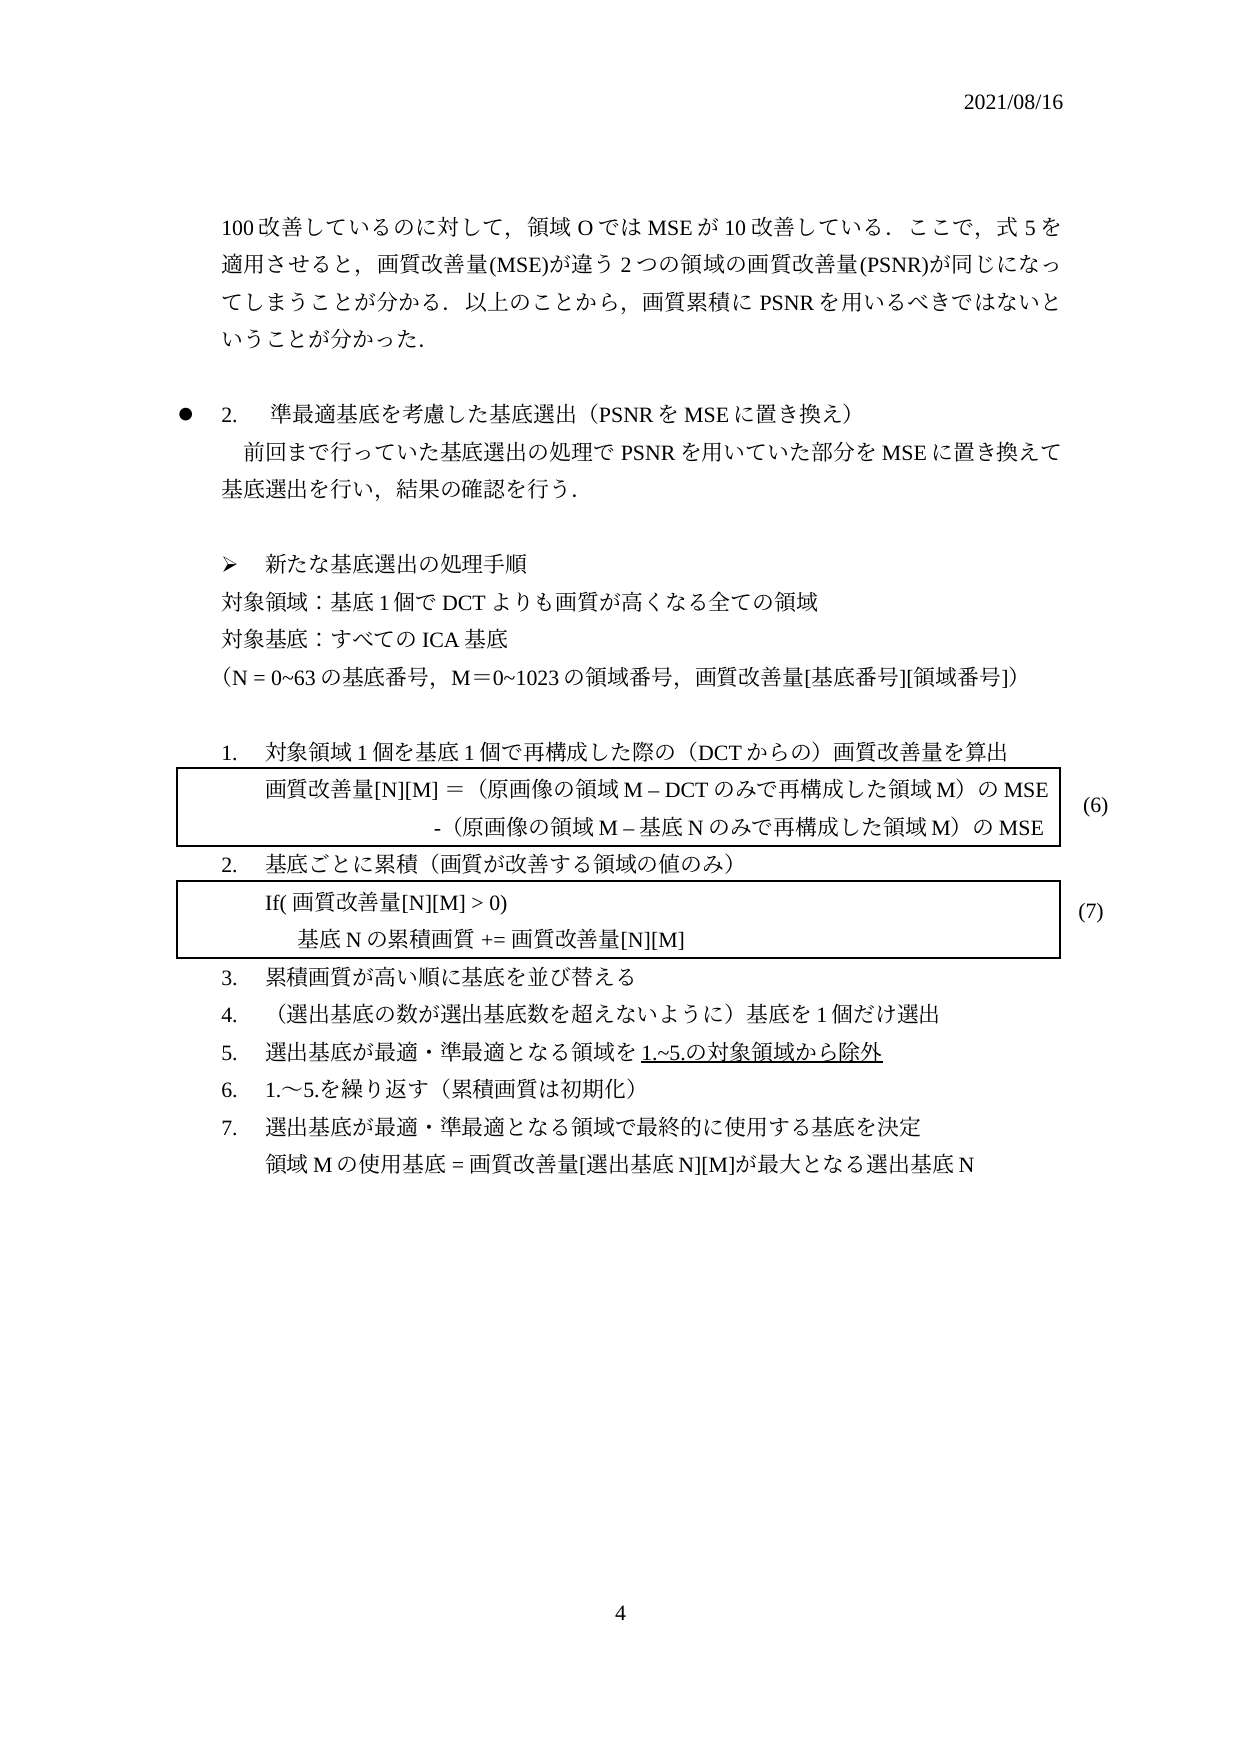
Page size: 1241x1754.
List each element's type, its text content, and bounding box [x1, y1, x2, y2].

list 新たな基底選出の処理手順 [221, 544, 1063, 582]
list 対象基底：すべてのICA基底 [221, 619, 1063, 657]
list 対象領域：基底1個でDCTよりも画質が高くなる全ての領域 [221, 582, 1063, 619]
list 1.～5.を繰り返す（累積画質は初期化） [221, 1069, 1063, 1107]
list 基底ごとに累積（画質が改善する領域の値のみ） [221, 844, 1063, 882]
list 2. 準最適基底を考慮した基底選出（PSNRをMSEに置き換え） [177, 394, 1063, 432]
list 選出基底が最適・準最適となる領域を1.~5.の対象領域から除外 [221, 1032, 1063, 1069]
text （N = 0~63の基底番号，M＝0~1023の領域番号，画質改善量[基底番号][領域番号]） [177, 657, 1063, 694]
list 累積画質が高い順に基底を並び替える [221, 957, 1063, 994]
list 画質改善量[N][M] ＝（原画像の領域M – DCTのみで再構成した領域M）のMSE [265, 769, 1059, 807]
list 領域Mの使用基底 = 画質改善量[選出基底N][M]が最大となる選出基底N [265, 1144, 1063, 1182]
list If( 画質改善量[N][M] > 0) [265, 882, 1059, 919]
list 選出基底が最適・準最適となる領域で最終的に使用する基底を決定 [221, 1107, 1063, 1144]
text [221, 207, 1063, 357]
list 基底Nの累積画質 += 画質改善量[N][M] [265, 919, 1059, 957]
list 前回まで行っていた基底選出の処理でPSNRを用いていた部分をMSEに置き換えて基底選出を行い，結果の確認を行う． [221, 432, 1063, 507]
list -（原画像の領域M – 基底Nのみで再構成した領域M）のMSE [390, 807, 1059, 844]
list （選出基底の数が選出基底数を超えないように）基底を1個だけ選出 [221, 994, 1063, 1032]
list 対象領域1個を基底1個で再構成した際の（DCTからの）画質改善量を算出 [221, 732, 1063, 769]
